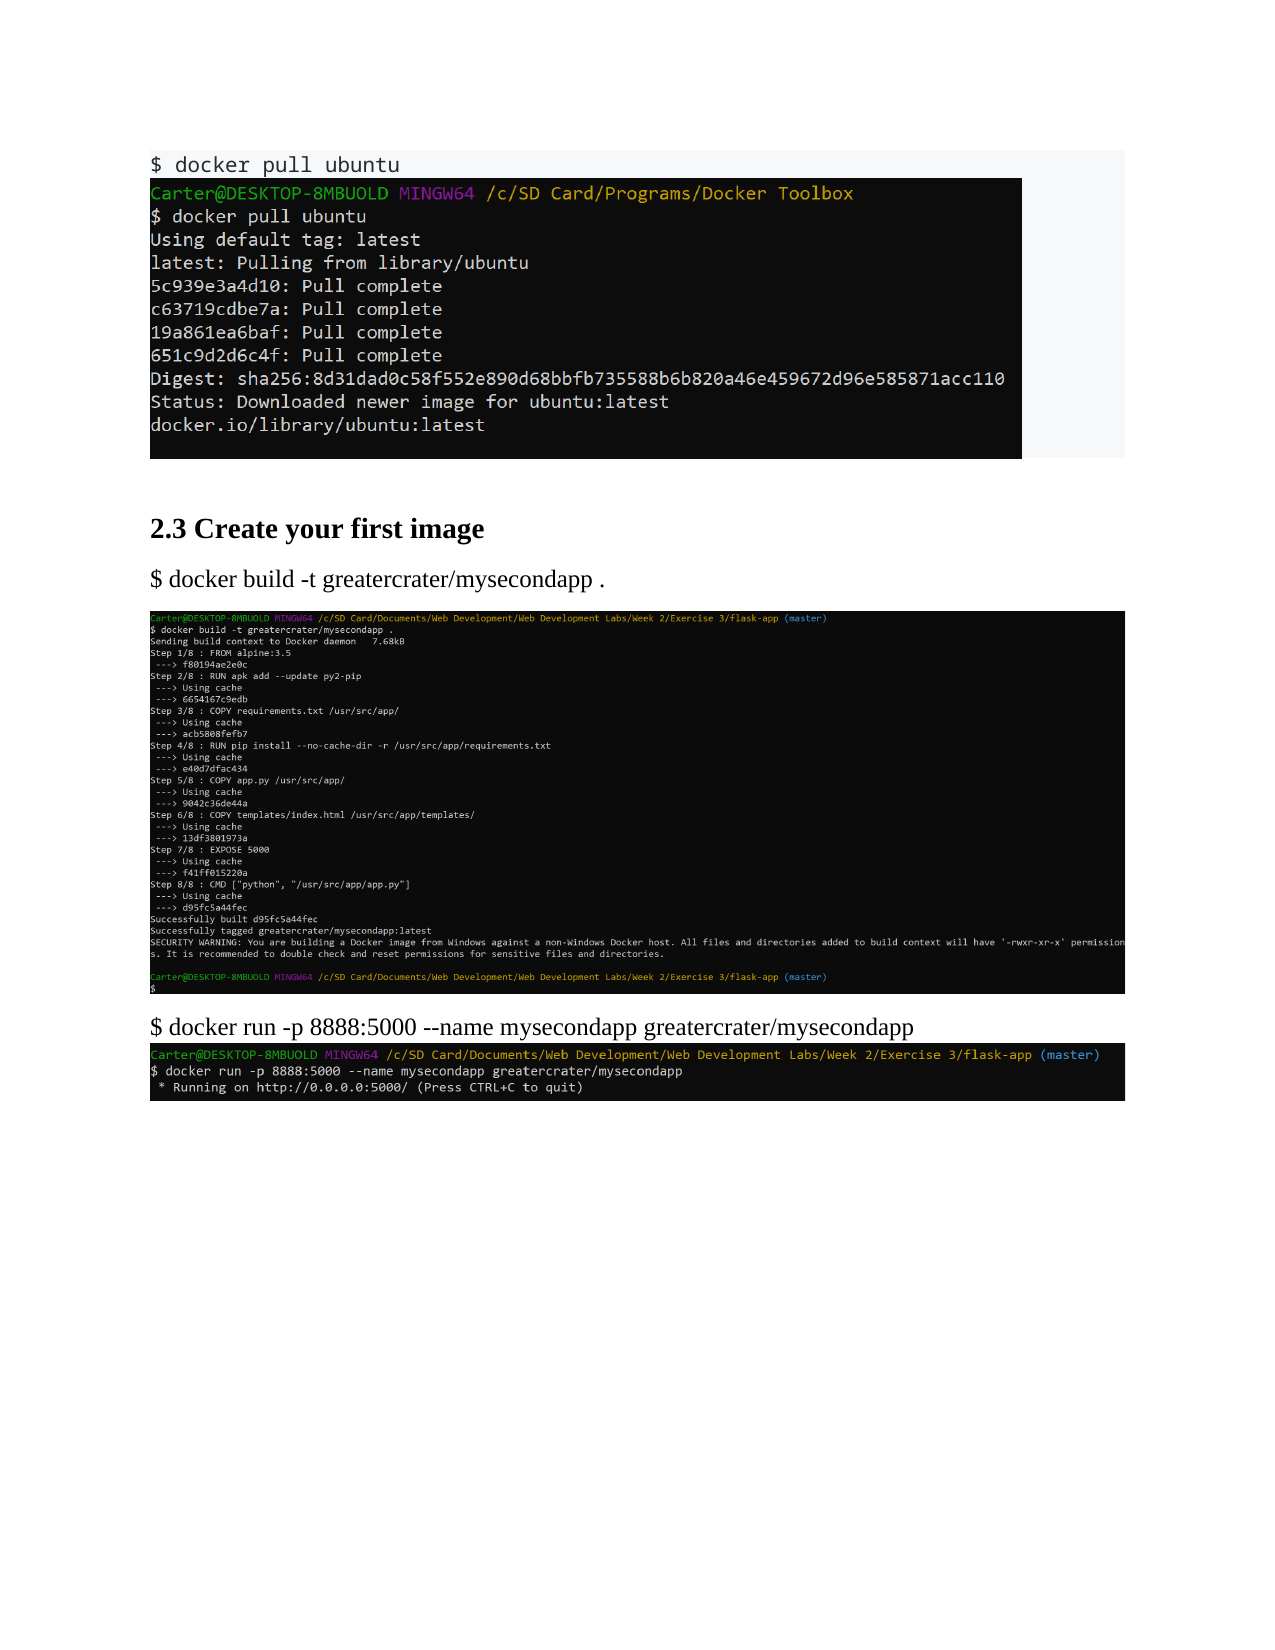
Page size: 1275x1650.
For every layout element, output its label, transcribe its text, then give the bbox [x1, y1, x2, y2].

picture [150, 178, 1022, 459]
text 2.3 Create your first image [150, 511, 1125, 544]
text $ docker build -t greatercrater/mysecondapp . [150, 564, 1125, 593]
picture [150, 1043, 1125, 1101]
text $ docker run -p 8888:5000 --name mysecondapp greatercrater/mysecondapp [150, 1012, 1125, 1043]
picture [150, 611, 1125, 994]
